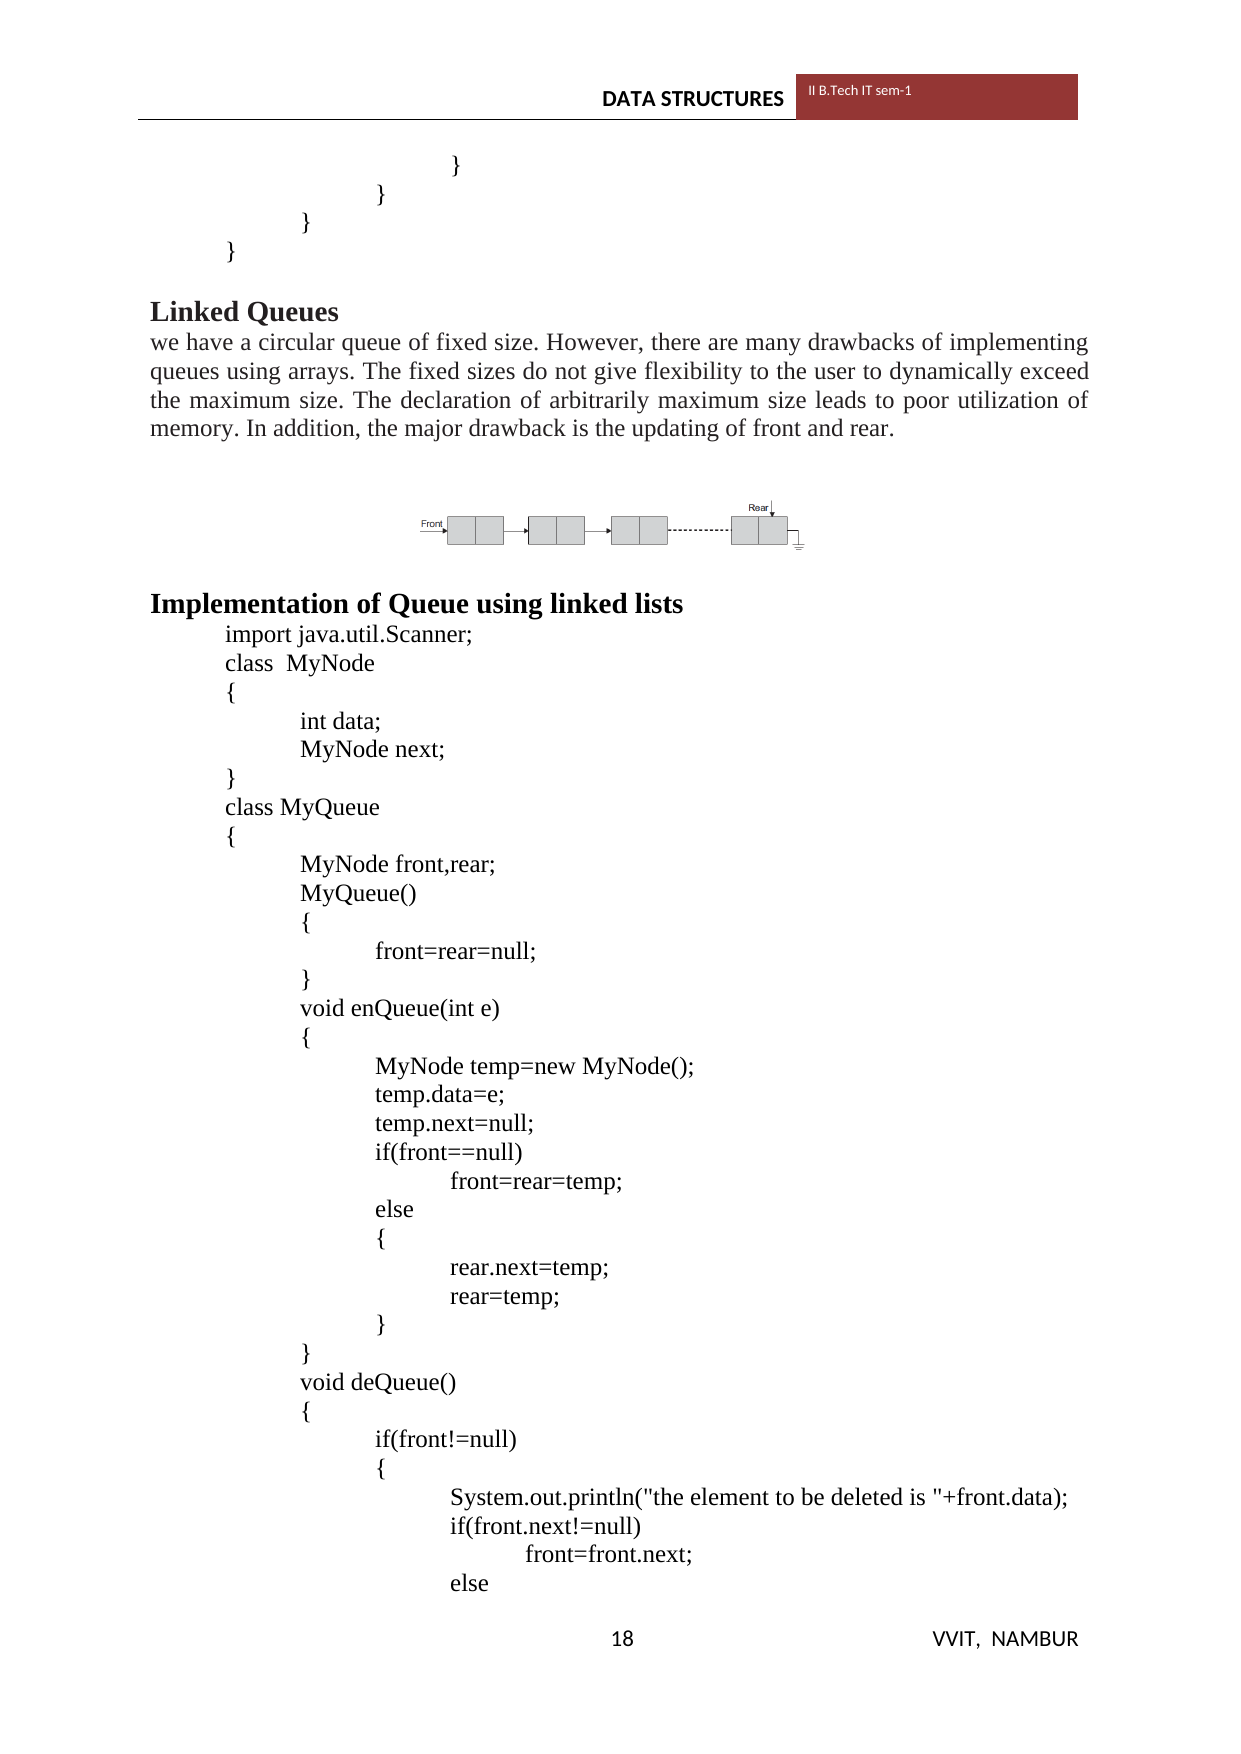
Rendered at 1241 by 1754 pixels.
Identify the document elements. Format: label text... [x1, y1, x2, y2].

text import java.util.Scanner; [225, 619, 1090, 648]
text } [225, 236, 1090, 265]
text MyQueue() [225, 878, 1090, 907]
text Linked Queues [150, 294, 1090, 327]
text } [225, 207, 1090, 236]
text { [225, 1396, 1090, 1424]
text } [225, 763, 1090, 792]
text MyNode temp=new MyNode(); [225, 1051, 1090, 1079]
text if(front==null) [225, 1137, 1090, 1166]
text front=rear=temp; [225, 1166, 1090, 1194]
text } [225, 1338, 1090, 1367]
text if(front!=null) [225, 1424, 1090, 1453]
text { [225, 907, 1090, 936]
text rear.next=temp; [225, 1252, 1090, 1281]
text } [225, 179, 1090, 207]
text } [225, 150, 1090, 179]
text } [225, 964, 1090, 993]
text if(front.next!=null) [225, 1511, 1090, 1539]
text we have a circular queue of fixed size. However, there are many drawbacks of implementing queues using arrays. The fixed sizes do not give flexibility to the user to dynamically exceed the maximum size. The declaration of arbitrarily maximum size leads to poor utilization of memory. In addition, the major drawback is the updating of front and rear. [150, 327, 1090, 442]
text { [225, 821, 1090, 849]
text { [225, 1223, 1090, 1252]
text } [225, 1309, 1090, 1338]
text void deQueue() [225, 1367, 1090, 1396]
text class MyQueue [225, 792, 1090, 821]
text int data; [225, 706, 1090, 734]
text temp.next=null; [225, 1108, 1090, 1137]
text rear=temp; [225, 1281, 1090, 1309]
text MyNode next; [225, 734, 1090, 763]
text else [225, 1194, 1090, 1223]
text front=front.next; [225, 1539, 1090, 1568]
text front=rear=null; [225, 936, 1090, 964]
text class MyNode [225, 648, 1090, 677]
text temp.data=e; [225, 1079, 1090, 1108]
text else [225, 1568, 1090, 1597]
text { [225, 1022, 1090, 1051]
text MyNode front,rear; [225, 849, 1090, 878]
text { [225, 1453, 1090, 1482]
text void enQueue(int e) [225, 993, 1090, 1022]
text Implementation of Queue using linked lists [150, 586, 1090, 619]
text System.out.println("the element to be deleted is "+front.data); [225, 1482, 1090, 1511]
text { [225, 677, 1090, 706]
